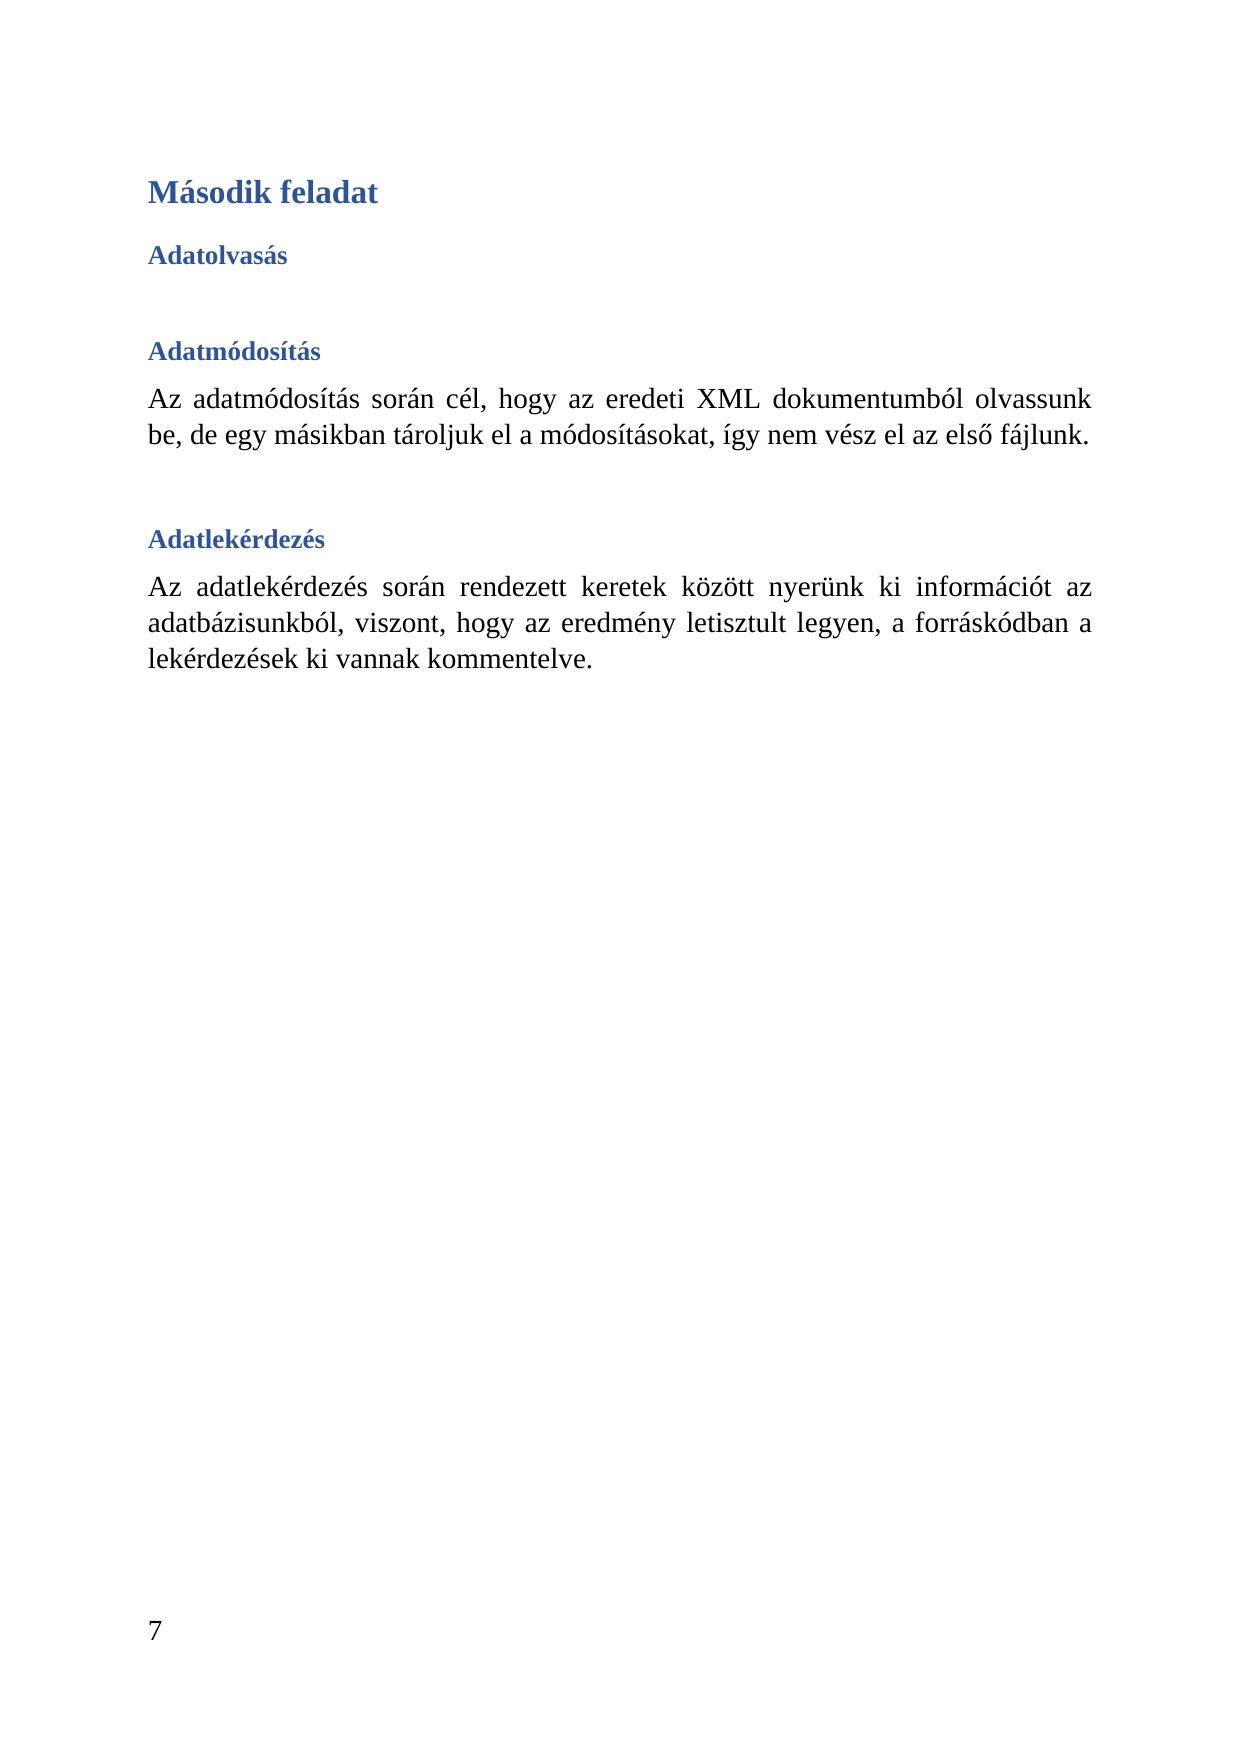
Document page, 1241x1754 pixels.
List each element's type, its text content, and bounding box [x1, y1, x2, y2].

text Az adatmódosítás során cél, hogy az eredeti XML dokumentumból olvassunk be, de egy másikban tároljuk el a módosításokat, így nem vész el az első fájlunk. [148, 381, 1093, 451]
subtitle Adatolvasás [148, 239, 1093, 270]
subtitle Adatlekérdezés [148, 523, 1093, 554]
text Az adatlekérdezés során rendezett keretek között nyerünk ki információt az adatbázisunkból, viszont, hogy az eredmény letisztult legyen, a forráskódban a lekérdezések ki vannak kommentelve. [148, 569, 1093, 675]
subtitle Adatmódosítás [148, 335, 1093, 366]
subtitle Második feladat [148, 173, 1093, 211]
